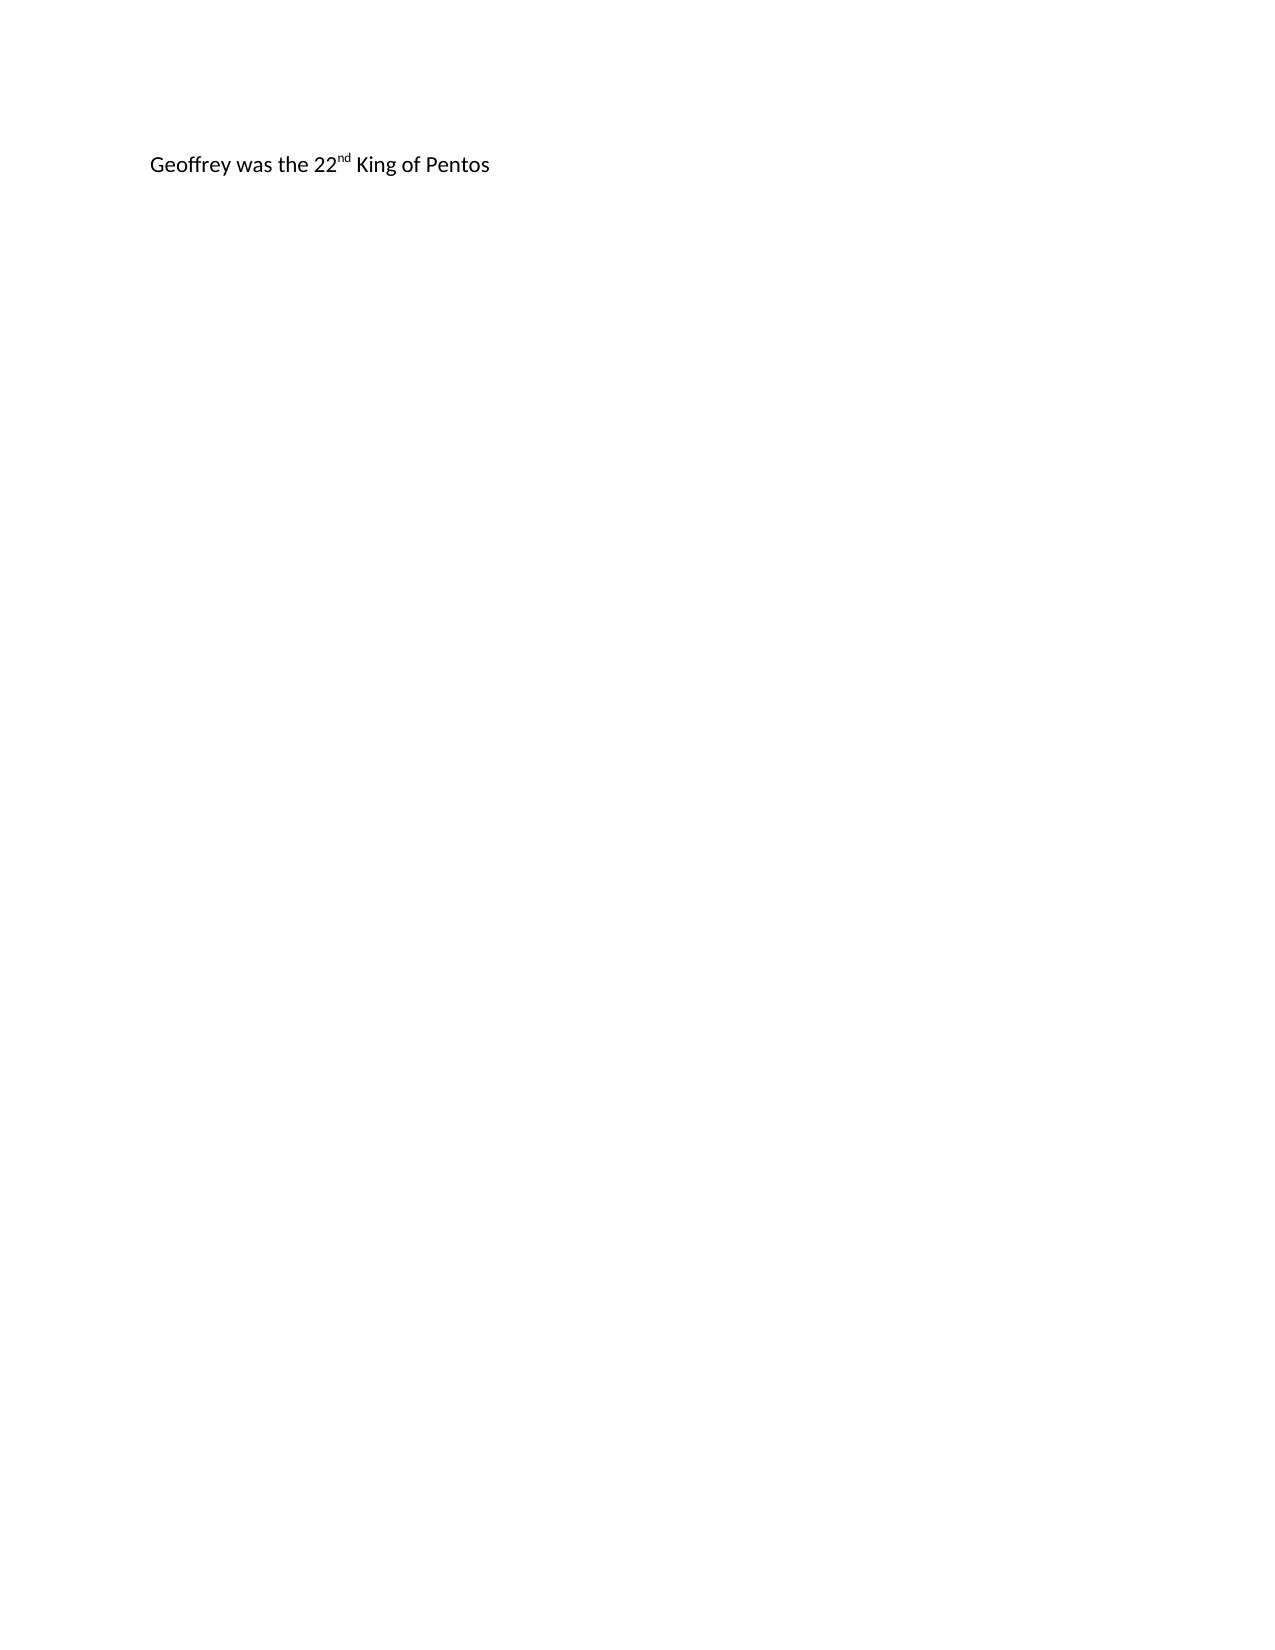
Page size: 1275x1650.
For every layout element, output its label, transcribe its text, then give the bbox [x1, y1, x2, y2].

text Geoffrey was the 22nd King of Pentos [150, 150, 1125, 178]
